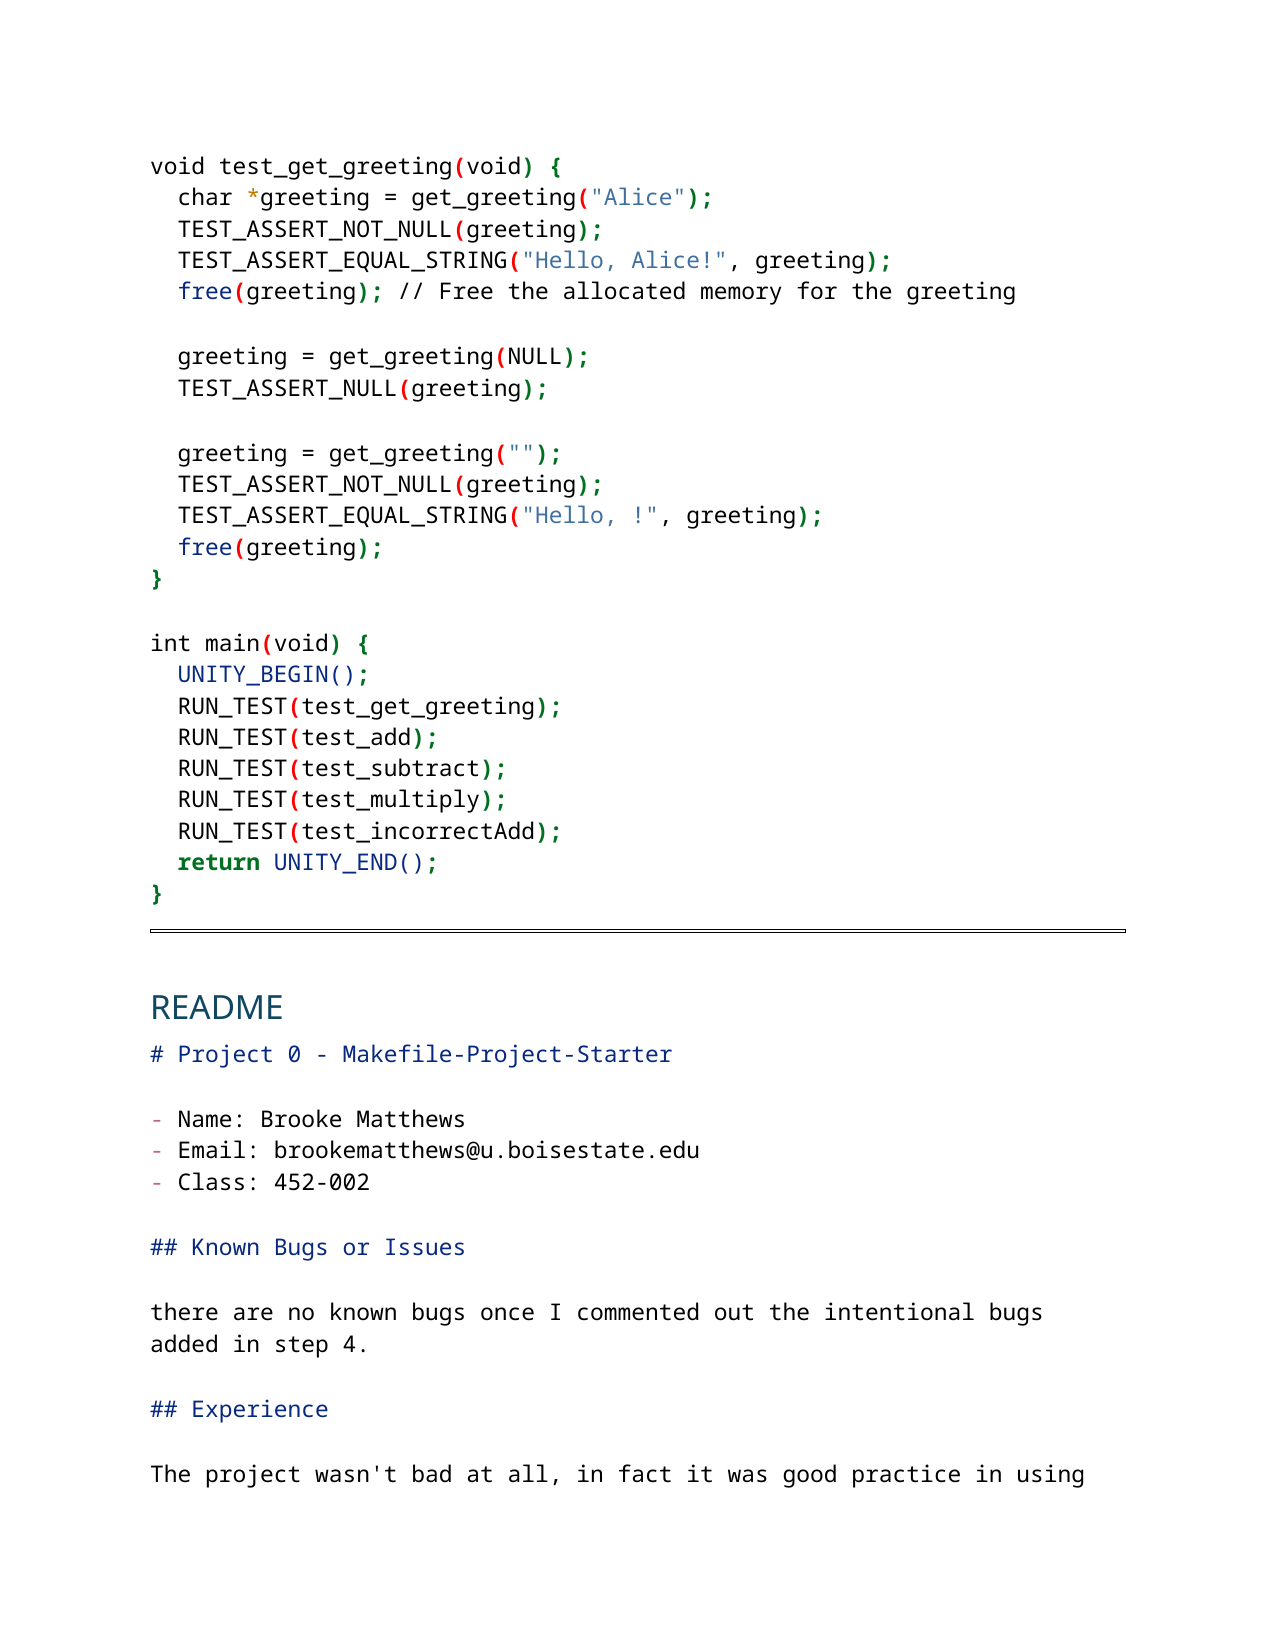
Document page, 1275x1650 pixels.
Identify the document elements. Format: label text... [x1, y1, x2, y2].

subtitle README [150, 984, 1125, 1029]
